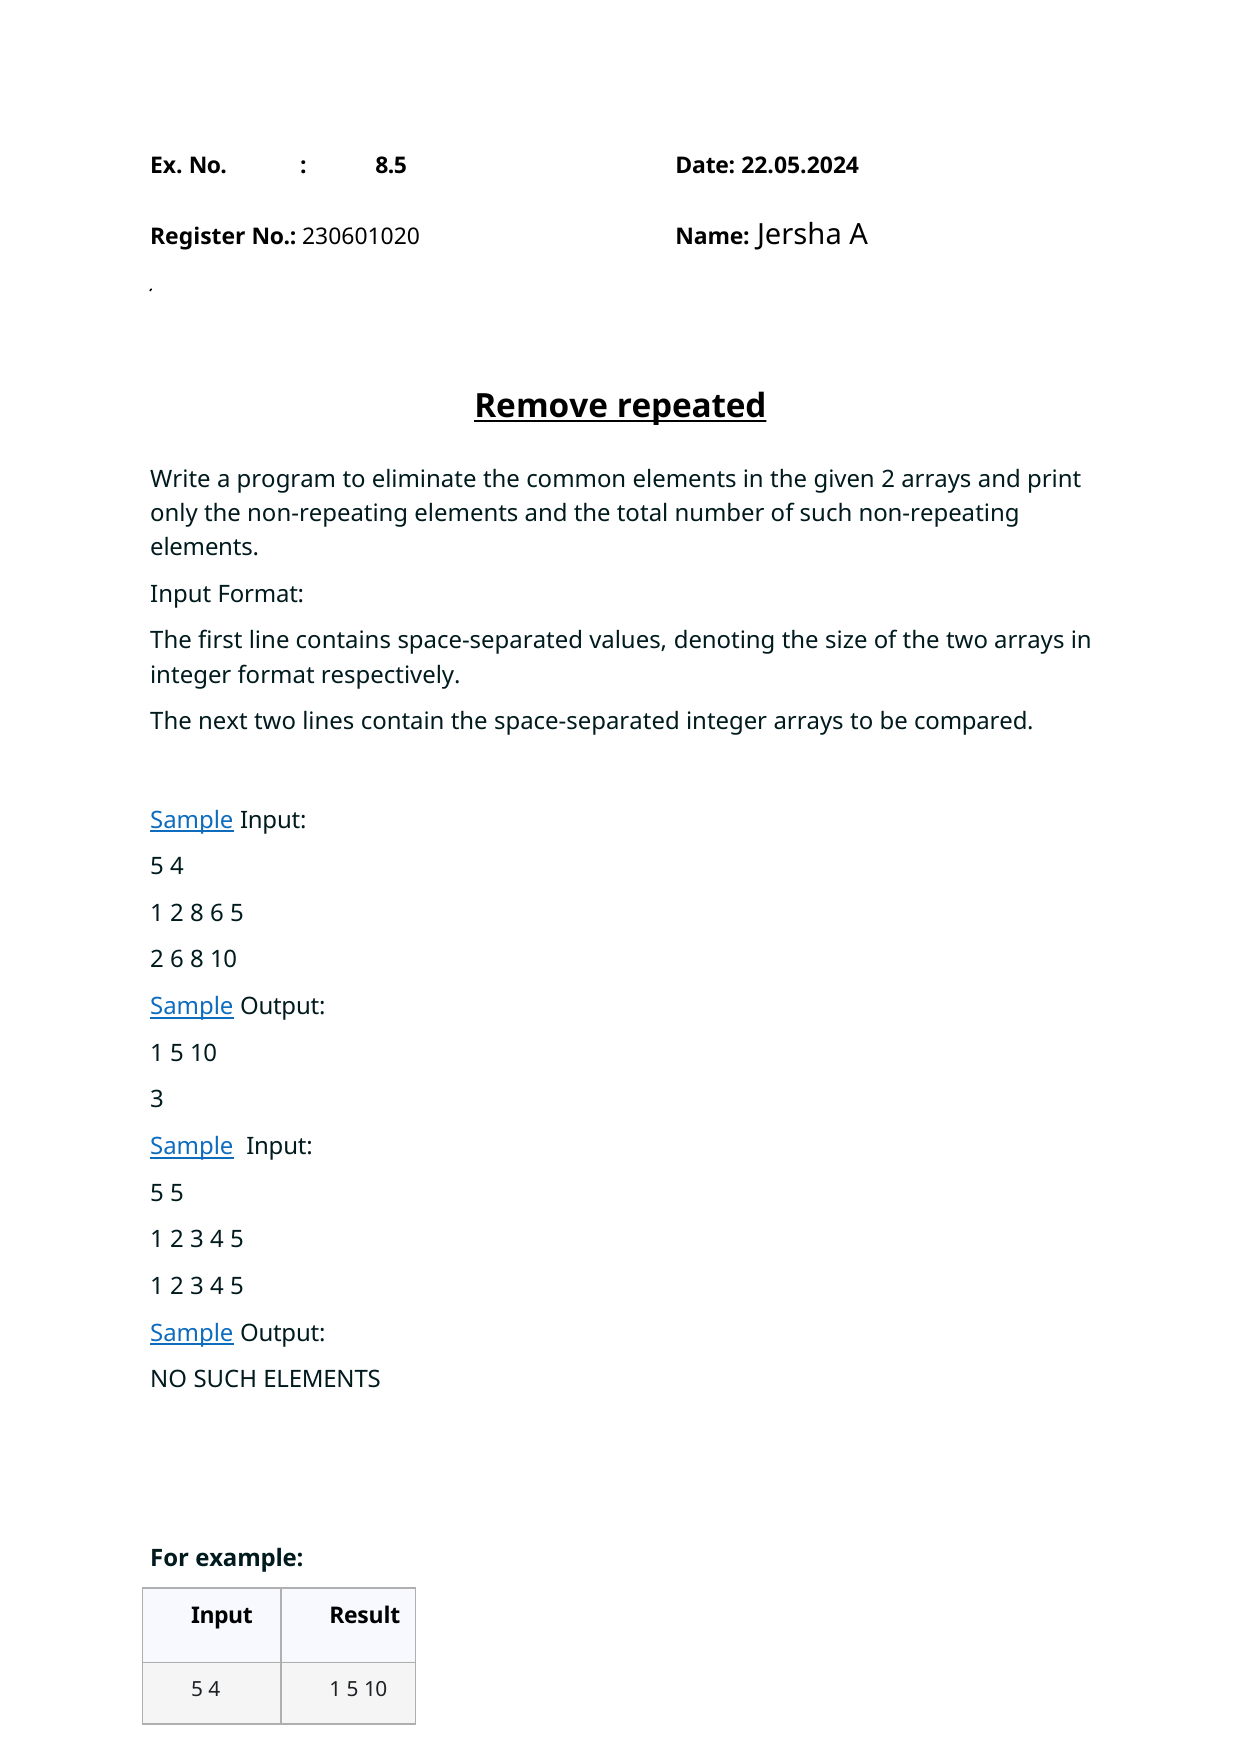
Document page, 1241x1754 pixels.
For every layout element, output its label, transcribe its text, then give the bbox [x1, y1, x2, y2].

text 5 5 [150, 1175, 1173, 1208]
text The first line contains space-separated values, denoting the size of the two arrays in integer format respectively. [150, 623, 1092, 690]
text 1 2 8 6 5 [150, 896, 1173, 928]
text NO SUCH ELEMENTS [150, 1362, 1173, 1395]
text Sample Output: [150, 989, 1173, 1022]
text Write a program to eliminate the common elements in the given 2 arrays and print only the non-repeating elements and the total number of such non-repeating elements. [150, 462, 1092, 563]
text Ex. No. : 8.5 Date: 22.05.2024 [150, 149, 1173, 180]
text 1 5 10 [150, 1036, 1173, 1068]
table_cell 1 5 10 3 [282, 1663, 415, 1723]
text 1 2 3 4 5 [150, 1222, 1173, 1255]
text Register No.: 230601020 Name: Jersha A [150, 213, 1173, 253]
table_header Result [282, 1589, 415, 1661]
text Remove repeated [142, 381, 1099, 427]
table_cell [143, 1663, 280, 1723]
text Sample Input: [150, 1129, 1173, 1162]
text 2 6 8 10 [150, 942, 1173, 975]
text 5 4 [150, 849, 1173, 882]
table_header Input [143, 1589, 280, 1661]
text Sample Output: [150, 1315, 1173, 1348]
text The next two lines contain the space-separated integer arrays to be compared. [150, 704, 1173, 736]
text 3 [150, 1082, 1173, 1115]
text Sample Input: [150, 803, 1173, 835]
text For example: [150, 1540, 1173, 1573]
text Input Format: [150, 577, 1173, 609]
text 1 2 3 4 5 [150, 1269, 1173, 1302]
